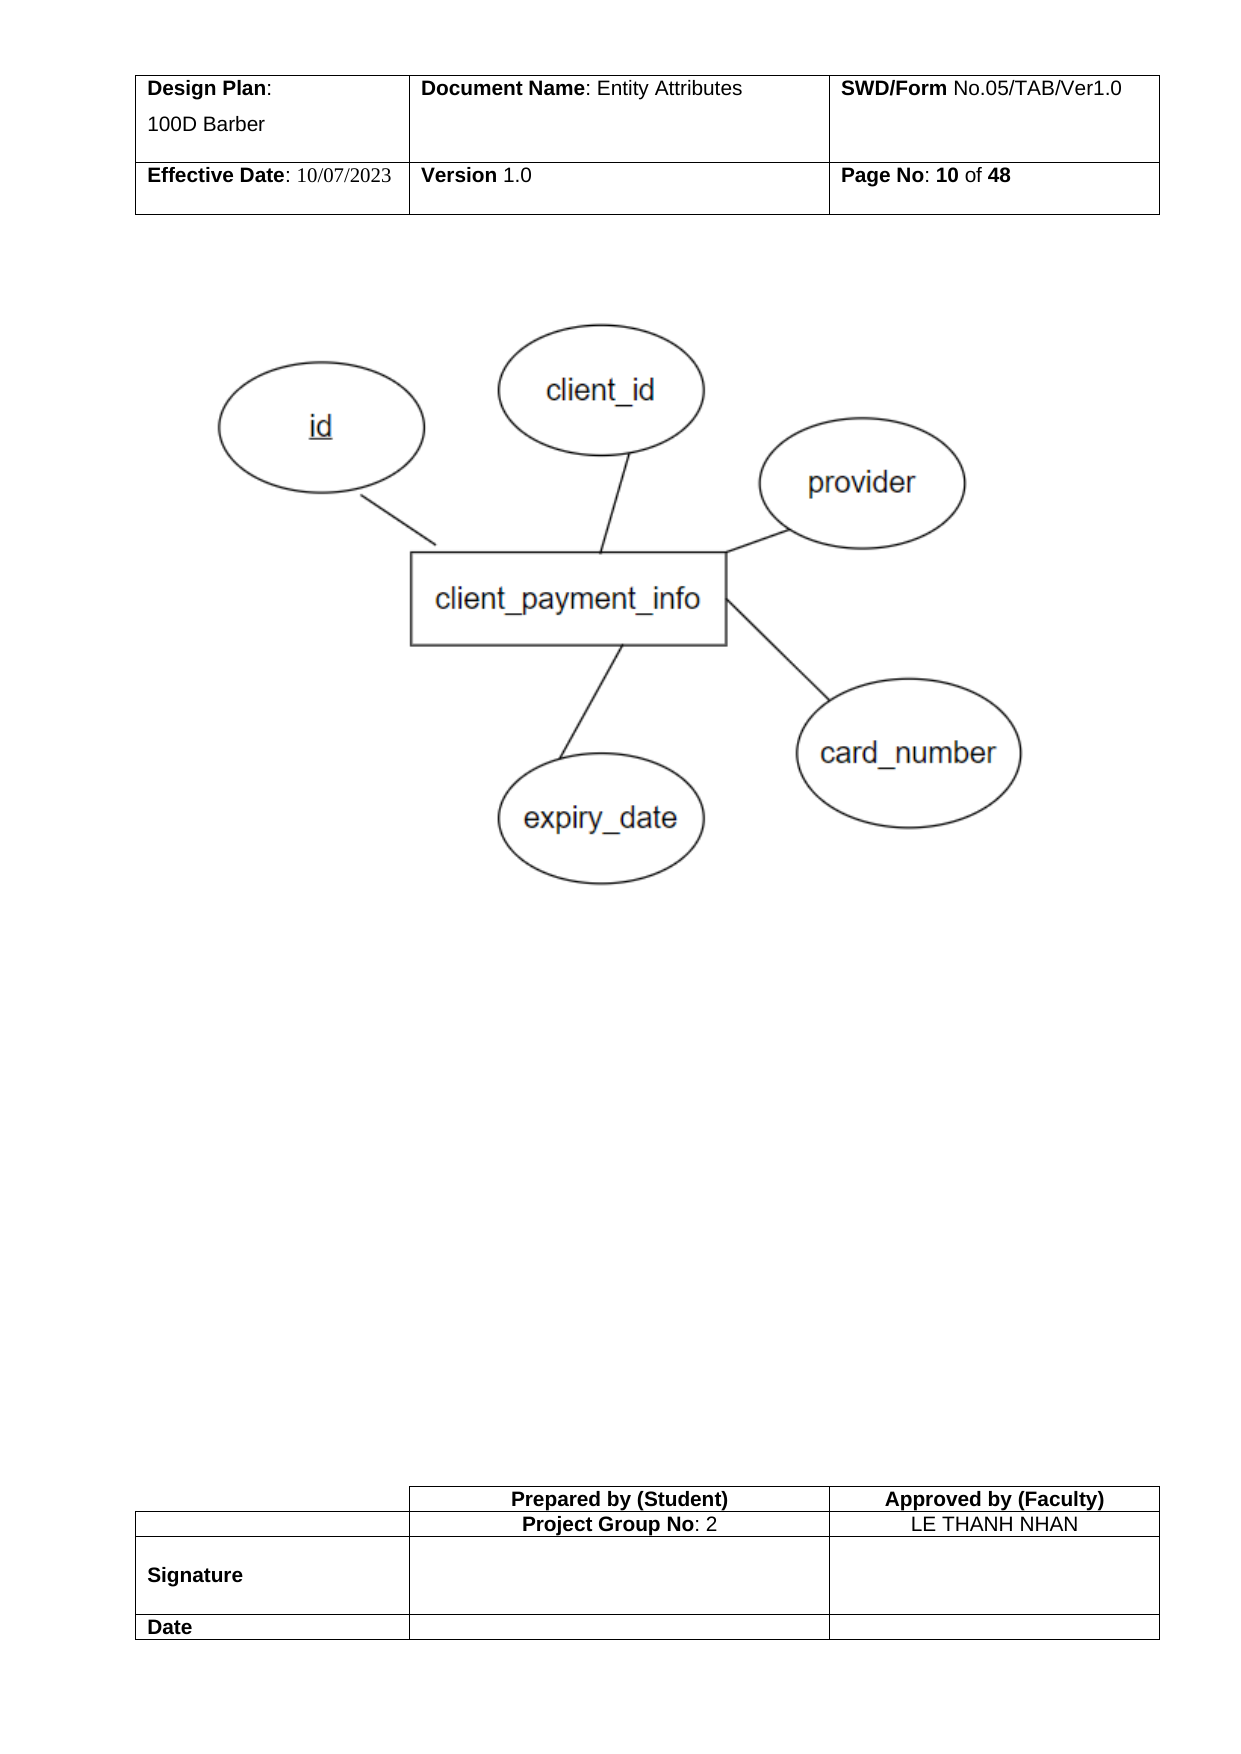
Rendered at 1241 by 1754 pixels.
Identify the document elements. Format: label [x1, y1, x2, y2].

picture [147, 254, 1093, 934]
